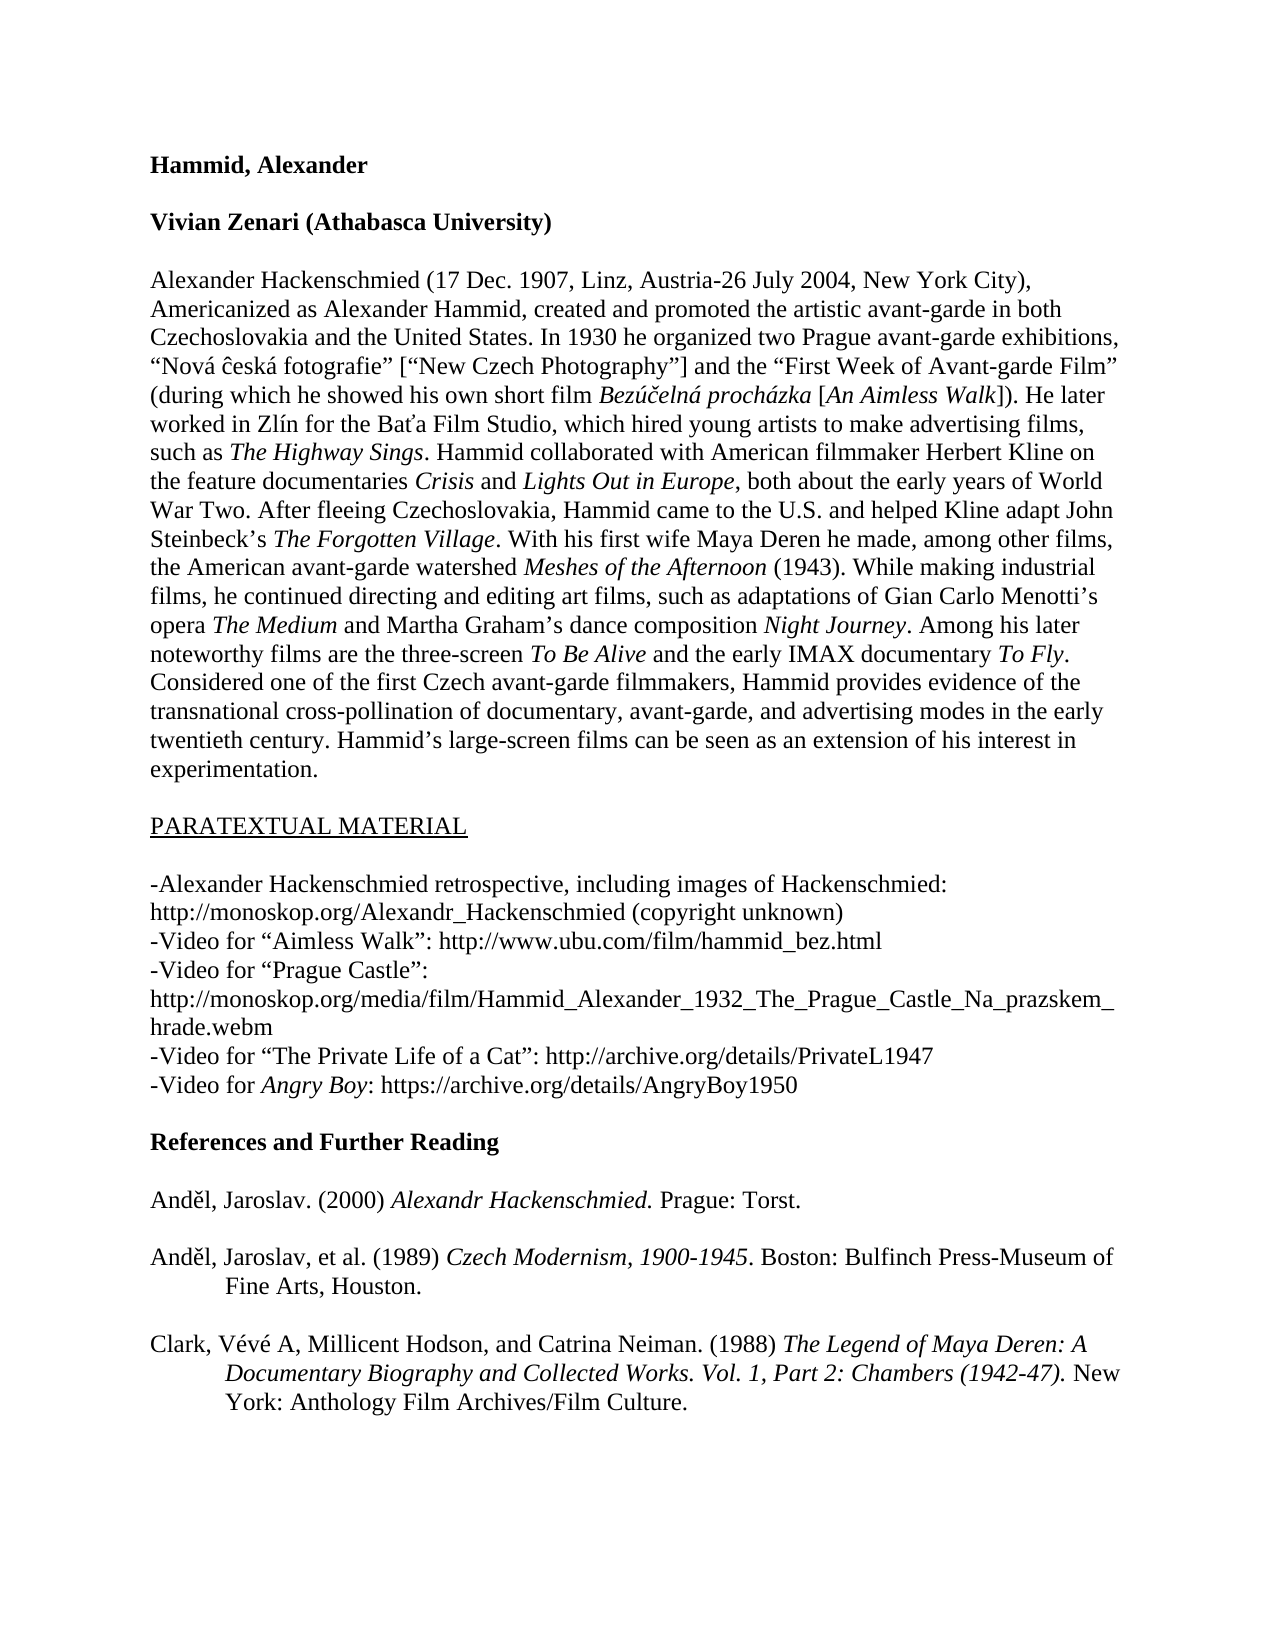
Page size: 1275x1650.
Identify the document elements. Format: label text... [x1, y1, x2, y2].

text PARATEXTUAL MATERIAL [150, 811, 1125, 840]
text Anděl, Jaroslav, et al. (1989) Czech Modernism, 1900-1945. Boston: Bulfinch Press-Museum of Fine Arts, Houston. [150, 1242, 1125, 1300]
text -Video for “The Private Life of a Cat”: http://archive.org/details/PrivateL1947 [150, 1041, 1125, 1070]
text -Alexander Hackenschmied retrospective, including images of Hackenschmied: http://monoskop.org/Alexandr_Hackenschmied (copyright unknown) [150, 869, 1125, 926]
text -Video for Angry Boy: https://archive.org/details/AngryBoy1950 [150, 1070, 1125, 1099]
text Clark, Vévé A, Millicent Hodson, and Catrina Neiman. (1988) The Legend of Maya Deren: A Documentary Biography and Collected Works. Vol. 1, Part 2: Chambers (1942-47). New York: Anthology Film Archives/Film Culture. [150, 1329, 1125, 1415]
text Anděl, Jaroslav. (2000) Alexandr Hackenschmied. Prague: Torst. [150, 1185, 1125, 1214]
text References and Further Reading [150, 1127, 1125, 1156]
text -Video for “Prague Castle”: http://monoskop.org/media/film/Hammid_Alexander_1932_The_Prague_Castle_Na_prazskem_hrade.webm [150, 955, 1125, 1041]
text -Video for “Aimless Walk”: http://www.ubu.com/film/hammid_bez.html [150, 926, 1125, 955]
text Hammid, Alexander [150, 150, 1125, 179]
text Alexander Hackenschmied (17 Dec. 1907, Linz, Austria-26 July 2004, New York City), Americanized as Alexander Hammid, created and promoted the artistic avant-garde in both Czechoslovakia and the United States. In 1930 he organized two Prague avant-garde exhibitions, “Nová ĉeská fotografie” [“New Czech Photography”] and the “First Week of Avant-garde Film” (during which he showed his own short film Bezúčelná procházka [An Aimless Walk]). He later worked in Zlín for the Baťa Film Studio, which hired young artists to make advertising films, such as The Highway Sings. Hammid collaborated with American filmmaker Herbert Kline on the feature documentaries Crisis and Lights Out in Europe, both about the early years of World War Two. After fleeing Czechoslovakia, Hammid came to the U.S. and helped Kline adapt John Steinbeck’s The Forgotten Village. With his first wife Maya Deren he made, among other films, the American avant-garde watershed Meshes of the Afternoon (1943). While making industrial films, he continued directing and editing art films, such as adaptations of Gian Carlo Menotti’s opera The Medium and Martha Graham’s dance composition Night Journey. Among his later noteworthy films are the three-screen To Be Alive and the early IMAX documentary To Fly. Considered one of the first Czech avant-garde filmmakers, Hammid provides evidence of the transnational cross-pollination of documentary, avant-garde, and advertising modes in the early twentieth century. Hammid’s large-screen films can be seen as an extension of his interest in experimentation. [150, 265, 1125, 782]
text Vivian Zenari (Athabasca University) [150, 207, 1125, 236]
